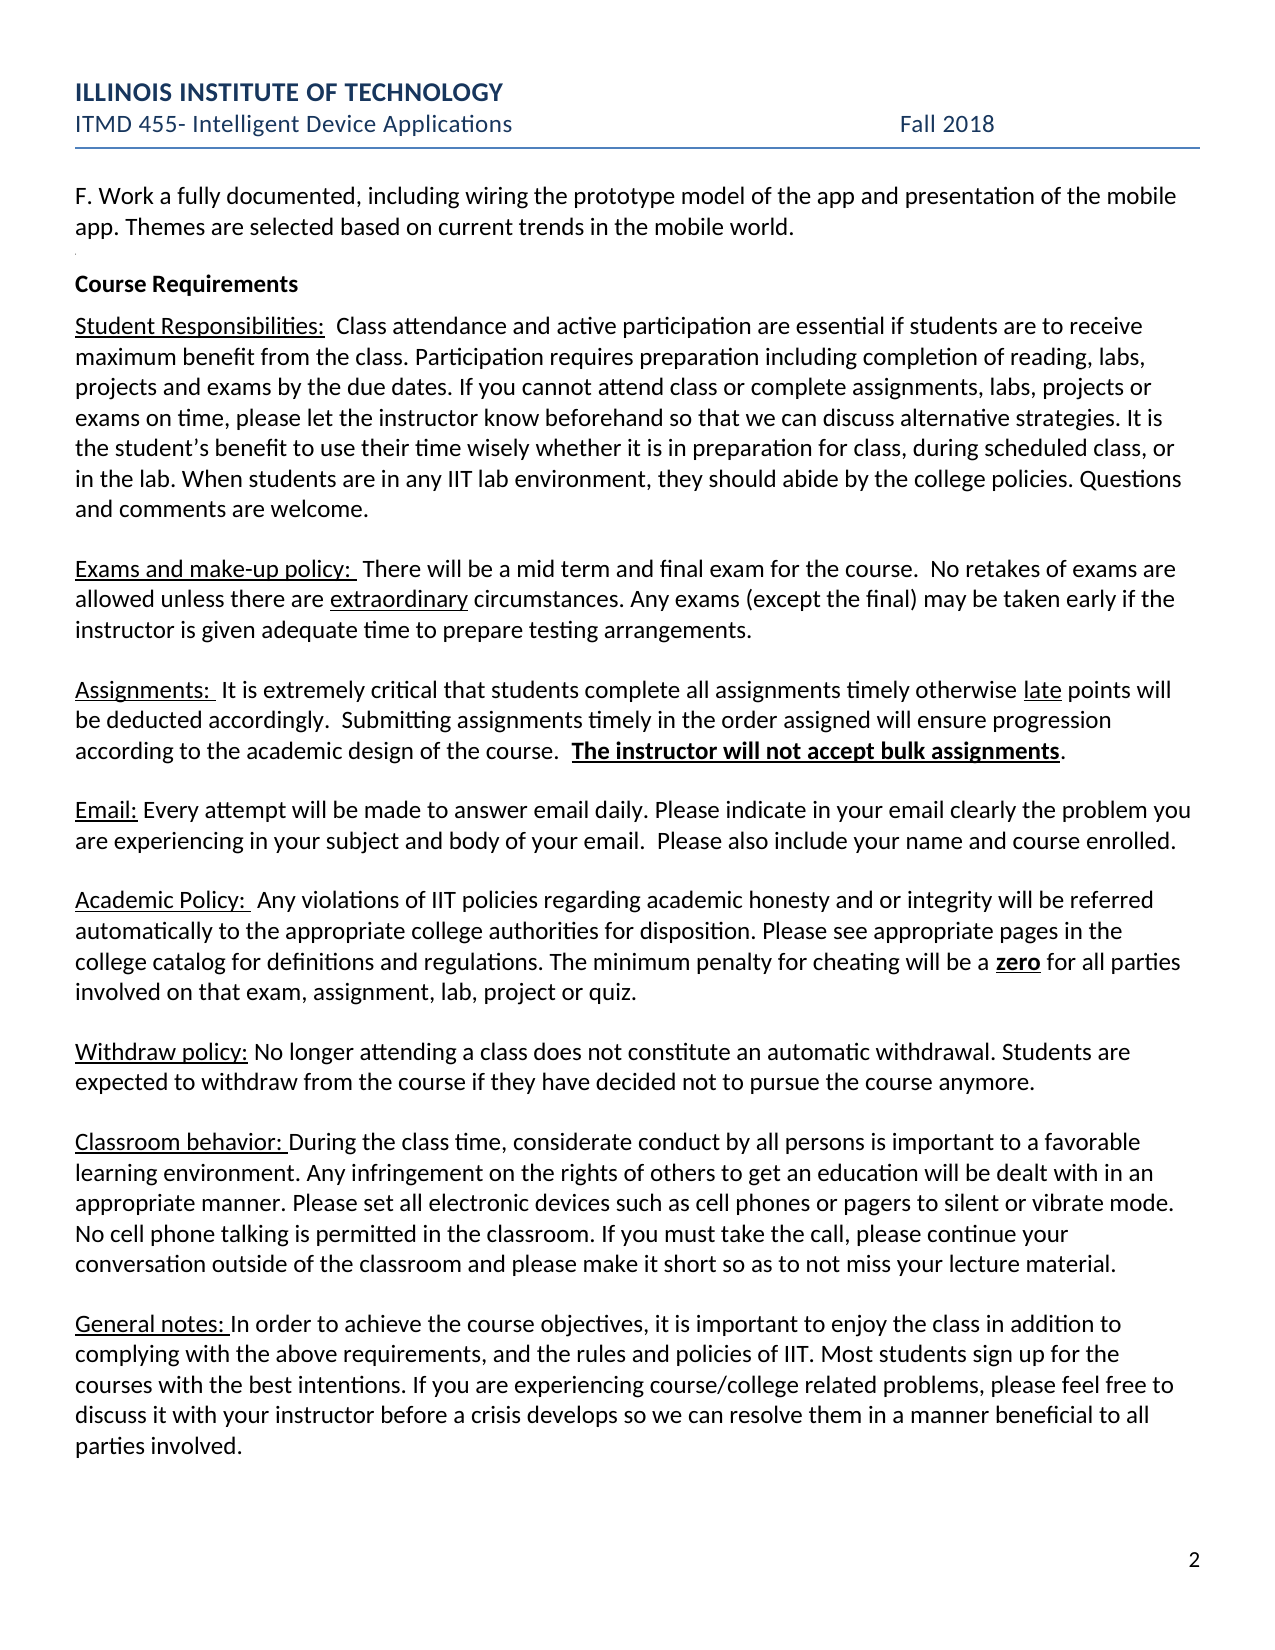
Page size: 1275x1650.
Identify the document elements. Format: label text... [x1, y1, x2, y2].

text Withdraw policy: No longer attending a class does not constitute an automatic withdrawal. Students are expected to withdraw from the course if they have decided not to pursue the course anymore. [75, 1036, 1200, 1097]
text Course Requirements [75, 268, 1200, 298]
text Student Responsibilities: Class attendance and active participation are essential if students are to receive maximum benefit from the class. Participation requires preparation including completion of reading, labs, projects and exams by the due dates. If you cannot attend class or complete assignments, labs, projects or exams on time, please let the instructor know beforehand so that we can discuss alternative strategies. It is the student’s benefit to use their time wisely whether it is in preparation for class, during scheduled class, or in the lab. When students are in any IIT lab environment, they should abide by the college policies. Questions and comments are welcome. [75, 310, 1200, 524]
text Assignments: It is extremely critical that students complete all assignments timely otherwise late points will be deducted accordingly. Submitting assignments timely in the order assigned will ensure progression according to the academic design of the course. The instructor will not accept bulk assignments. [75, 674, 1200, 765]
text Exams and make-up policy: There will be a mid term and final exam for the course. No retakes of exams are allowed unless there are extraordinary circumstances. Any exams (except the final) may be taken early if the instructor is given adequate time to prepare testing arrangements. [75, 553, 1200, 644]
text General notes: In order to achieve the course objectives, it is important to enjoy the class in addition to complying with the above requirements, and the rules and policies of IIT. Most students sign up for the courses with the best intentions. If you are experiencing course/college related problems, please feel free to discuss it with your instructor before a crisis develops so we can resolve them in a manner beneficial to all parties involved. [75, 1308, 1200, 1461]
text Classroom behavior: During the class time, considerate conduct by all persons is important to a favorable learning environment. Any infringement on the rights of others to get an education will be dealt with in an appropriate manner. Please set all electronic devices such as cell phones or pagers to silent or vibrate mode. No cell phone talking is permitted in the classroom. If you must take the call, please continue your conversation outside of the classroom and please make it short so as to not miss your lecture material. [75, 1126, 1200, 1279]
text Email: Every attempt will be made to answer email daily. Please indicate in your email clearly the problem you are experiencing in your subject and body of your email. Please also include your name and course enrolled. [75, 794, 1200, 856]
text F. Work a fully documented, including wiring the prototype model of the app and presentation of the mobile app. Themes are selected based on current trends in the mobile world. [75, 180, 1200, 241]
text Academic Policy: Any violations of IIT policies regarding academic honesty and or integrity will be referred automatically to the appropriate college authorities for disposition. Please see appropriate pages in the college catalog for definitions and regulations. The minimum penalty for cheating will be a zero for all parties involved on that exam, assignment, lab, project or quiz. [75, 885, 1200, 1007]
